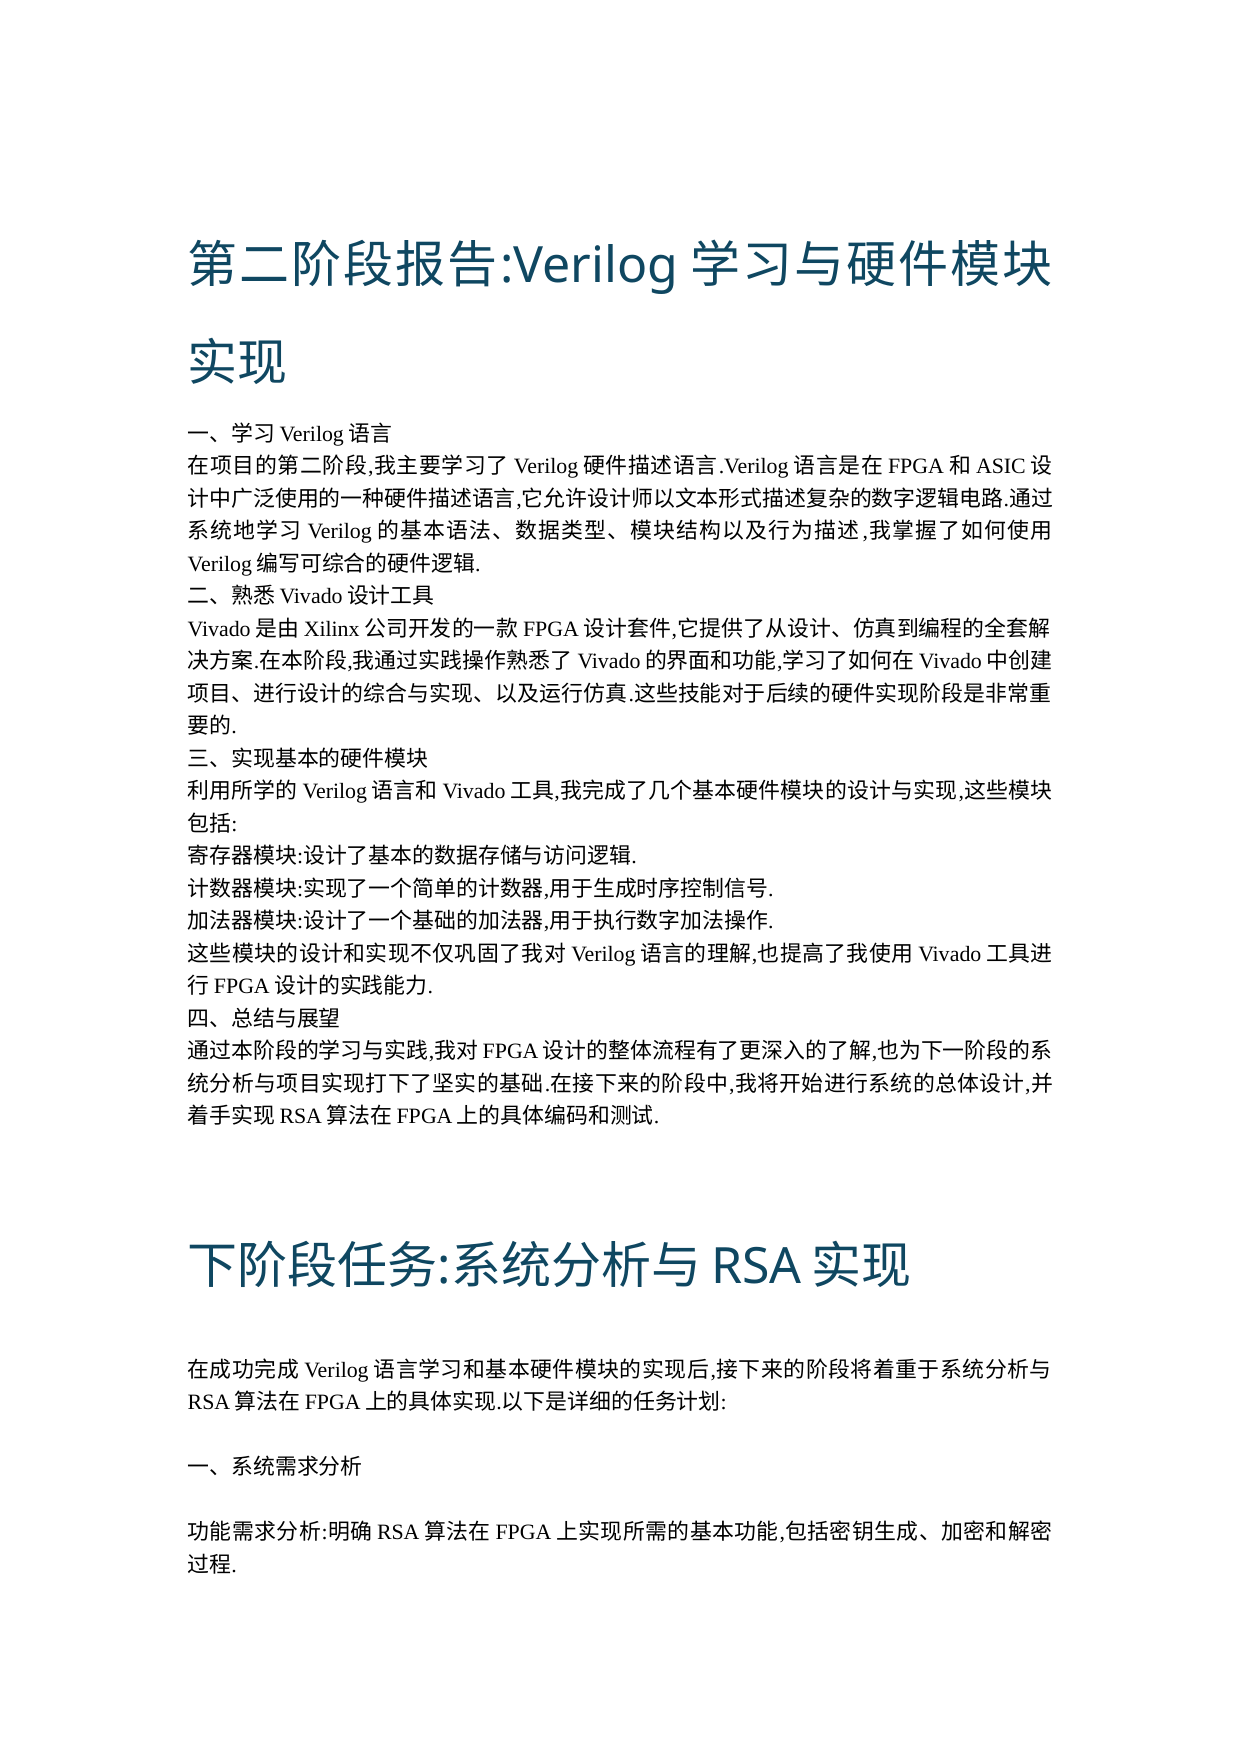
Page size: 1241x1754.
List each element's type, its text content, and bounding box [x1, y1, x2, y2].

text 通过本阶段的学习与实践,我对FPGA设计的整体流程有了更深入的了解,也为下一阶段的系统分析与项目实现打下了坚实的基础.在接下来的阶段中,我将开始进行系统的总体设计,并着手实现RSA算法在FPGA上的具体编码和测试. [187, 1033, 1053, 1130]
text Vivado是由Xilinx公司开发的一款FPGA设计套件,它提供了从设计、仿真到编程的全套解决方案.在本阶段,我通过实践操作熟悉了Vivado的界面和功能,学习了如何在Vivado中创建项目、进行设计的综合与实现、以及运行仿真.这些技能对于后续的硬件实现阶段是非常重要的. [187, 610, 1053, 740]
text 二、熟悉Vivado设计工具 [187, 578, 1053, 610]
text 四、总结与展望 [187, 1000, 1053, 1033]
subtitle 第二阶段报告:Verilog学习与硬件模块实现 [187, 212, 1053, 407]
text 功能需求分析:明确RSA算法在FPGA上实现所需的基本功能,包括密钥生成、加密和解密过程. [187, 1514, 1053, 1579]
text 在项目的第二阶段,我主要学习了Verilog硬件描述语言.Verilog语言是在FPGA和ASIC设计中广泛使用的一种硬件描述语言,它允许设计师以文本形式描述复杂的数字逻辑电路.通过系统地学习Verilog的基本语法、数据类型、模块结构以及行为描述,我掌握了如何使用Verilog编写可综合的硬件逻辑. [187, 448, 1053, 578]
text 利用所学的Verilog语言和Vivado工具,我完成了几个基本硬件模块的设计与实现,这些模块包括: [187, 773, 1053, 838]
text 在成功完成Verilog语言学习和基本硬件模块的实现后,接下来的阶段将着重于系统分析与RSA算法在FPGA上的具体实现.以下是详细的任务计划: [187, 1351, 1053, 1416]
text 三、实现基本的硬件模块 [187, 740, 1053, 773]
text 计数器模块:实现了一个简单的计数器,用于生成时序控制信号. [187, 870, 1053, 903]
text 寄存器模块:设计了基本的数据存储与访问逻辑. [187, 838, 1053, 870]
text 这些模块的设计和实现不仅巩固了我对Verilog语言的理解,也提高了我使用Vivado工具进行FPGA设计的实践能力. [187, 935, 1053, 1000]
subtitle 下阶段任务:系统分析与RSA实现 [187, 1213, 1053, 1310]
text 加法器模块:设计了一个基础的加法器,用于执行数字加法操作. [187, 903, 1053, 935]
text 一、学习Verilog语言 [187, 415, 1053, 448]
text 一、系统需求分析 [187, 1449, 1053, 1481]
